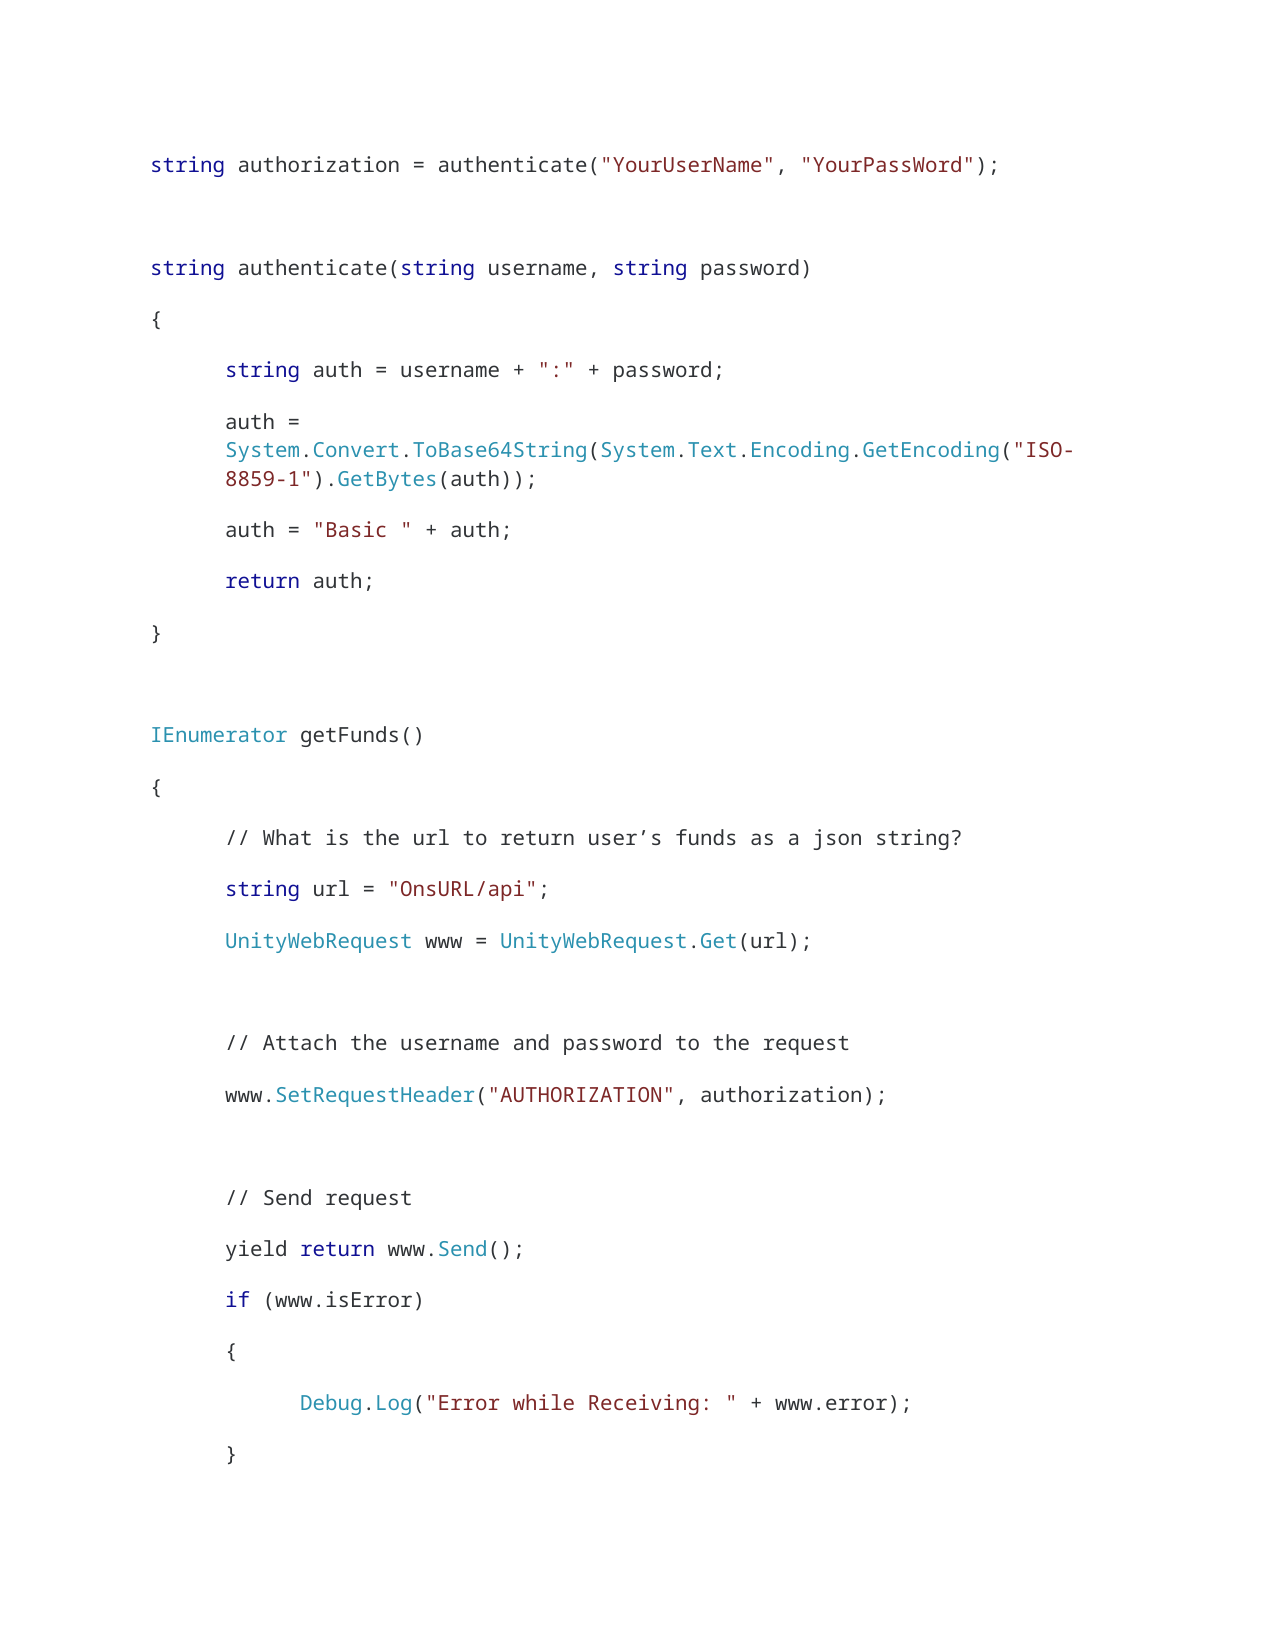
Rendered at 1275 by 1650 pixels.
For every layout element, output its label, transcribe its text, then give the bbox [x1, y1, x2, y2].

text string url = "OnsURL/api"; [225, 874, 1125, 903]
text string authorization = authenticate("YourUserName", "YourPassWord"); [150, 150, 1125, 178]
text { [150, 772, 1125, 800]
text auth = System.Convert.ToBase64String(System.Text.Encoding.GetEncoding("ISO-8859-1").GetBytes(auth)); [225, 407, 1125, 492]
text // What is the url to return user’s funds as a json string? [150, 823, 1125, 852]
text { [150, 304, 1125, 332]
text string authenticate(string username, string password) [150, 253, 1125, 281]
text IEnumerator getFunds() [150, 720, 1125, 749]
text // Send request [225, 1183, 1125, 1211]
text return auth; [225, 566, 1125, 595]
text } [150, 618, 1125, 646]
text { [225, 1337, 1125, 1365]
text auth = "Basic " + auth; [225, 515, 1125, 543]
text if (www.isError) [225, 1285, 1125, 1314]
text www.SetRequestHeader("AUTHORIZATION", authorization); [225, 1080, 1125, 1108]
text Debug.Log("Error while Receiving: " + www.error); [225, 1388, 1125, 1416]
text UnityWebRequest www = UnityWebRequest.Get(url); [225, 926, 1125, 954]
text } [225, 1439, 1125, 1468]
text string auth = username + ":" + password; [225, 355, 1125, 384]
text yield return www.Send(); [225, 1234, 1125, 1262]
text // Attach the username and password to the request [225, 1028, 1125, 1057]
